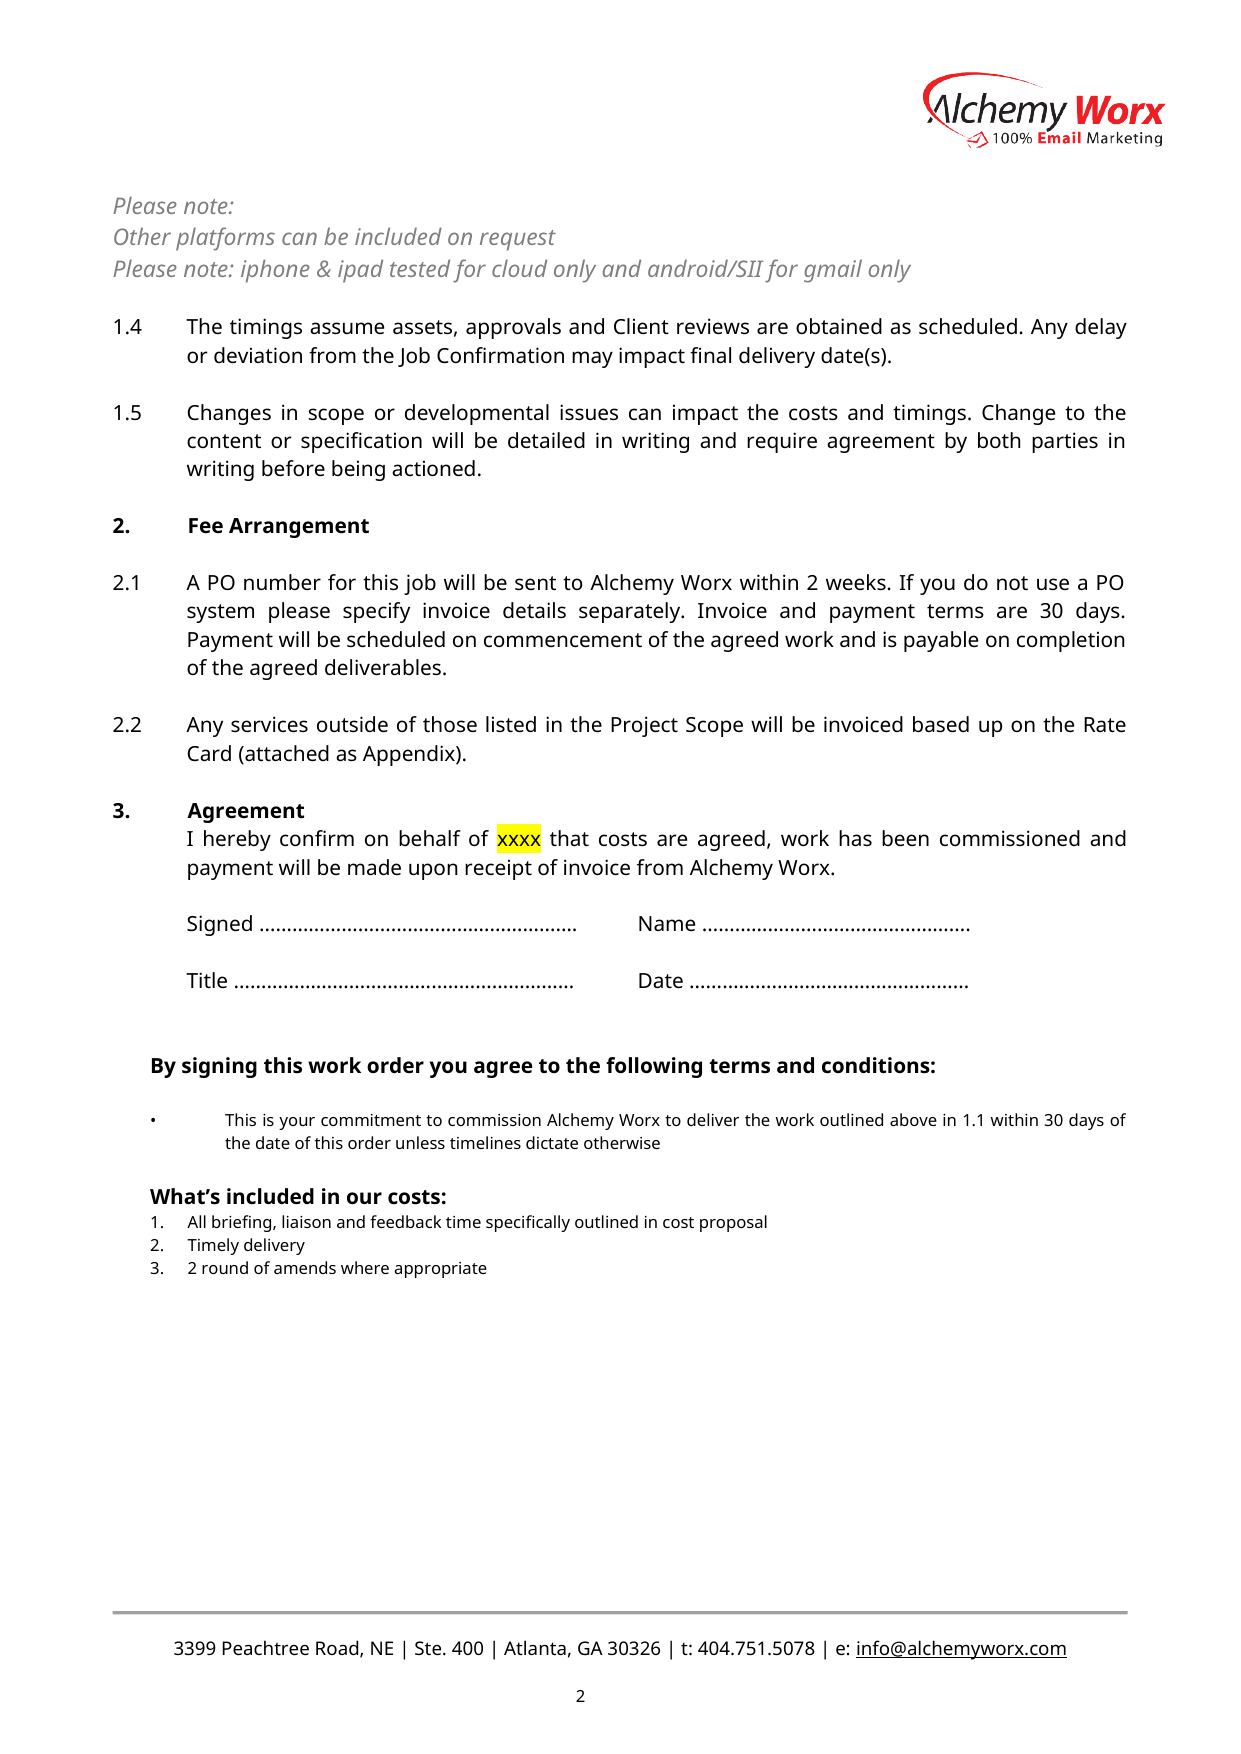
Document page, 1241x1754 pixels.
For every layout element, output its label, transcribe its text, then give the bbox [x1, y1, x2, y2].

text Please note: iphone & ipad tested for cloud only and android/SII for gmail only [112, 253, 1128, 284]
text Please note: [112, 190, 1128, 221]
text Signed …………………………………………………. Name …………………………………………. [112, 909, 1128, 938]
text 3. Agreement [112, 796, 1128, 824]
text 1.5 Changes in scope or developmental issues can impact the costs and timings. Change to the content or specification will be detailed in writing and require agreement by both parties in writing before being actioned. [112, 398, 1128, 483]
list This is your commitment to commission Alchemy Worx to deliver the work outlined above in 1.1 within 30 days of the date of this order unless timelines dictate otherwise [150, 1108, 1128, 1154]
text 2. Fee Arrangement [112, 511, 1128, 540]
text Other platforms can be included on request [112, 221, 1128, 253]
text 2.1 A PO number for this job will be sent to Alchemy Worx within 2 weeks. If you do not use a PO system please specify invoice details separately. Invoice and payment terms are 30 days. Payment will be scheduled on commencement of the agreed work and is payable on completion of the agreed deliverables. [112, 568, 1128, 682]
text Title ………………………………..…………………… Date …………………………………………… [112, 966, 1128, 995]
list Timely delivery [150, 1233, 1128, 1256]
text By signing this work order you agree to the following terms and conditions: [112, 1052, 1128, 1080]
picture [918, 69, 1176, 148]
list 2 round of amends where appropriate [150, 1256, 1128, 1279]
text I hereby confirm on behalf of xxxx that costs are agreed, work has been commissioned and payment will be made upon receipt of invoice from Alchemy Worx. [186, 824, 1128, 881]
text 2.2 Any services outside of those listed in the Project Scope will be invoiced based up on the Rate Card (attached as Appendix). [112, 710, 1128, 767]
list All briefing, liaison and feedback time specifically outlined in cost proposal [150, 1211, 1128, 1233]
text 1.4 The timings assume assets, approvals and Client reviews are obtained as scheduled. Any delay or deviation from the Job Confirmation may impact final delivery date(s). [112, 312, 1128, 369]
text What’s included in our costs: [112, 1182, 1128, 1211]
